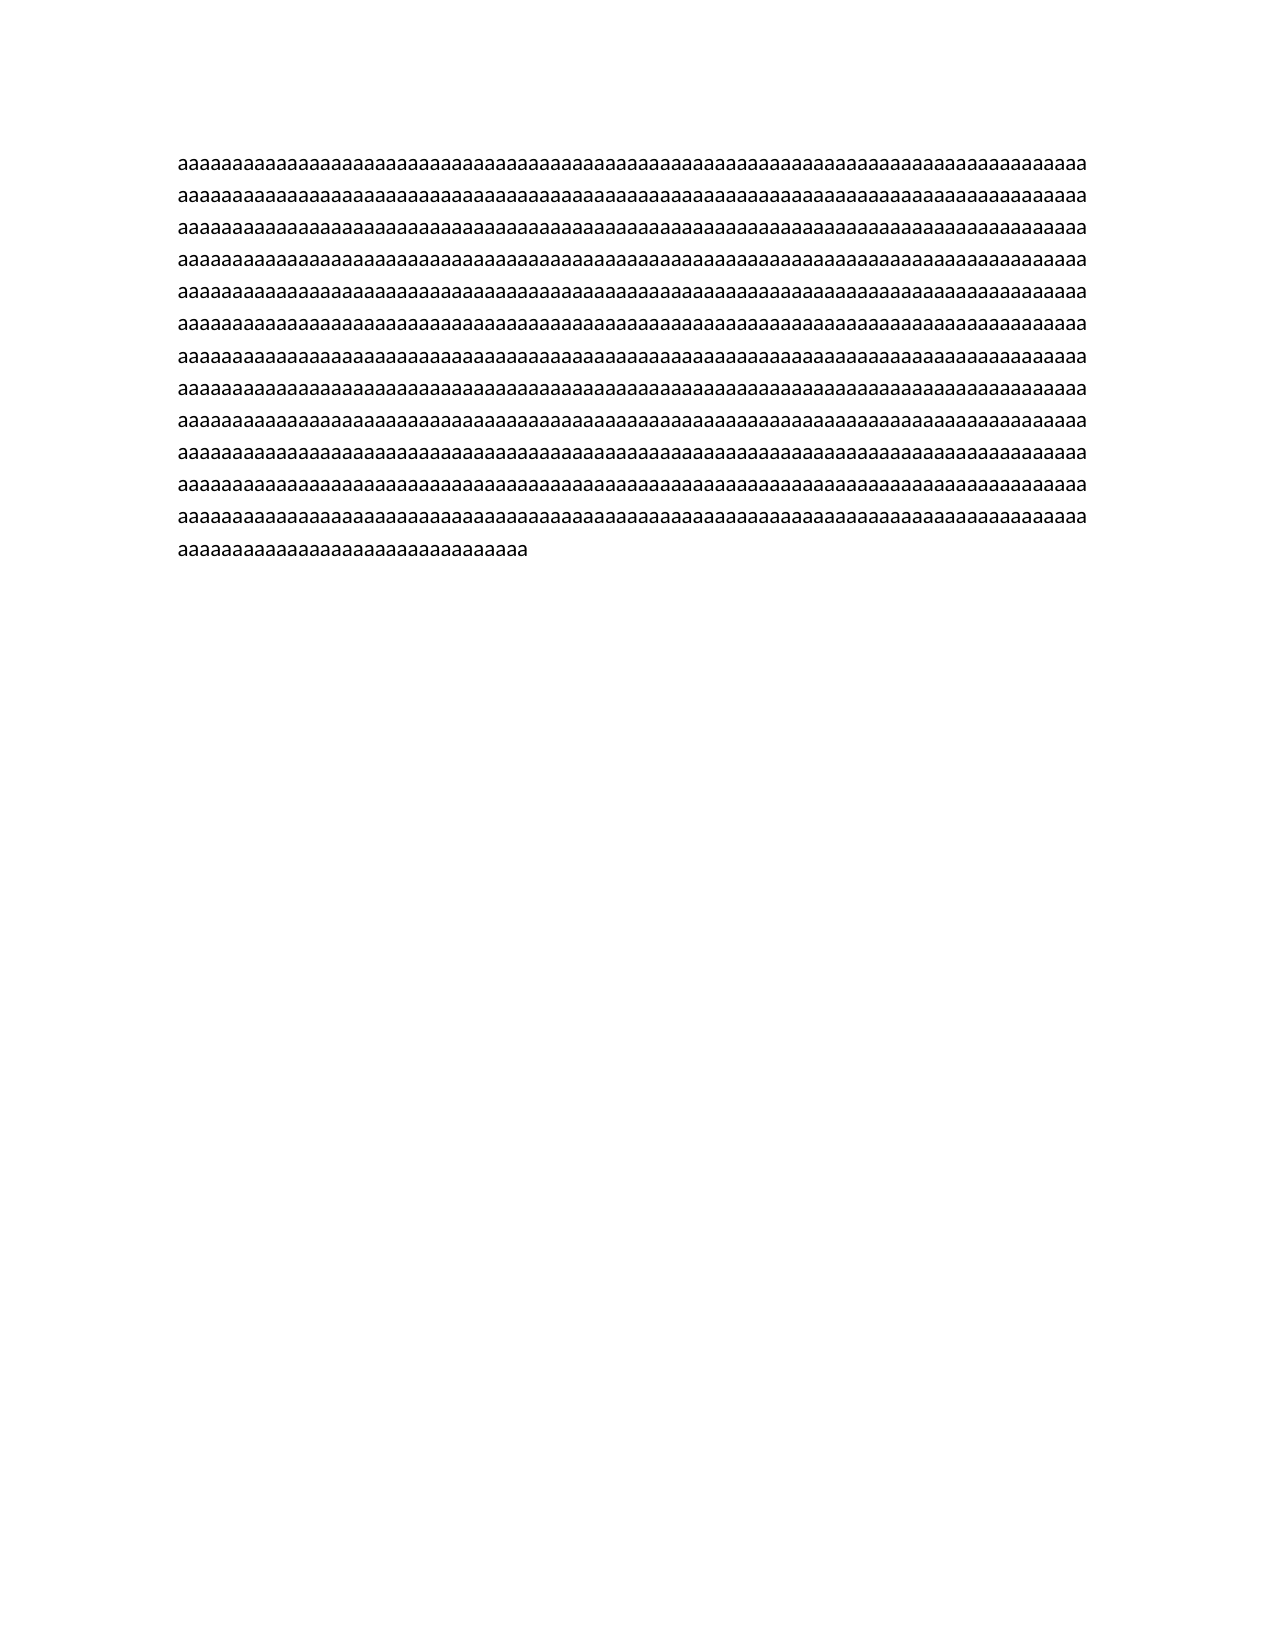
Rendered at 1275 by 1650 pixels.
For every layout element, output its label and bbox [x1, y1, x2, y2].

text [177, 148, 1098, 562]
